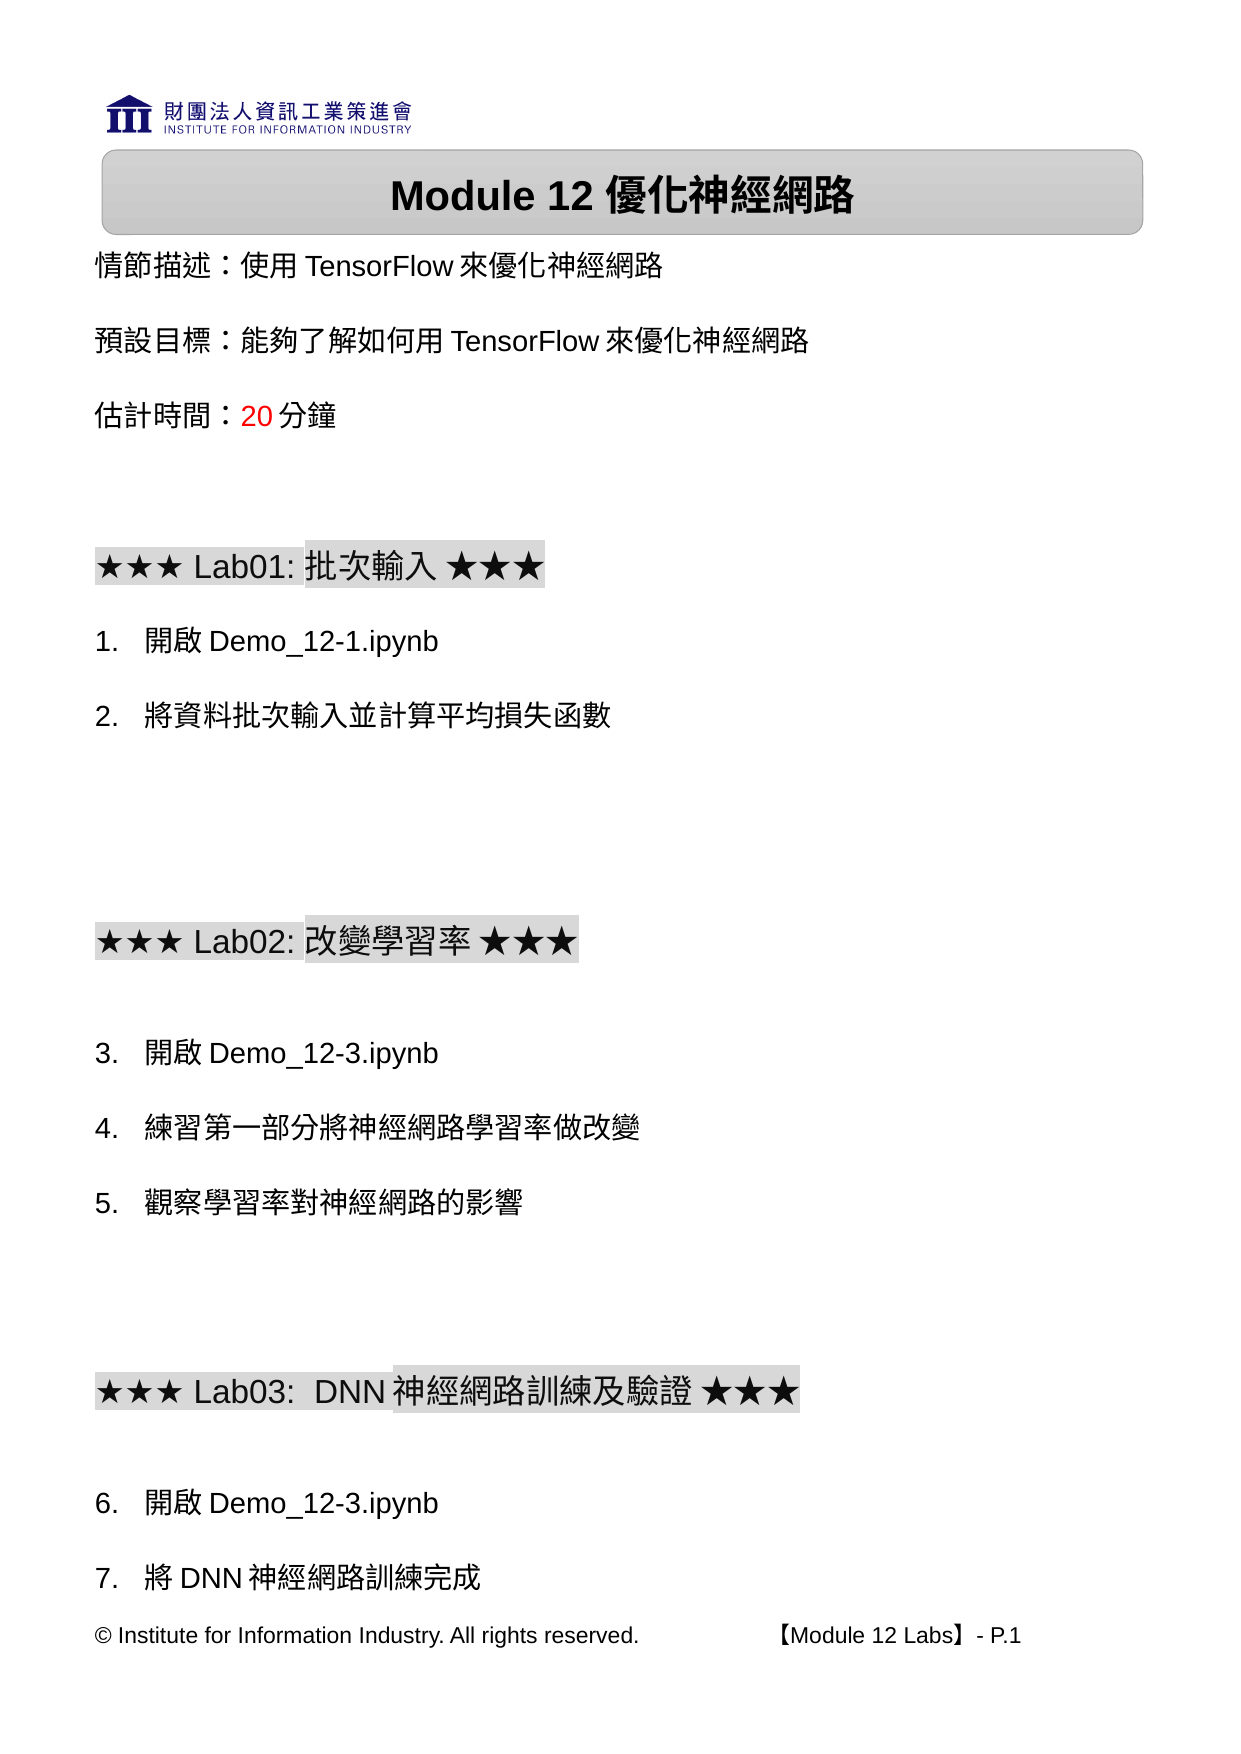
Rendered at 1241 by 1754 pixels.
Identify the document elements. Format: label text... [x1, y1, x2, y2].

list 觀察學習率對神經網路的影響 [94, 1164, 1146, 1239]
text 預設目標：能夠了解如何用TensorFlow來優化神經網路 [94, 301, 1146, 376]
list 開啟Demo_12-3.ipynb [94, 1464, 1146, 1539]
picture [94, 88, 426, 148]
list 練習第一部分將神經網路學習率做改變 [94, 1089, 1146, 1164]
list 開啟Demo_12-1.ipynb [94, 601, 1146, 676]
text ★★★ Lab01: 批次輸入 ★★★ [94, 526, 1146, 601]
text ★★★ Lab03: DNN神經網路訓練及驗證 ★★★ [94, 1351, 1146, 1426]
text 情節描述：使用TensorFlow來優化神經網路 [94, 226, 1146, 301]
list 將DNN神經網路訓練完成 [94, 1539, 1146, 1614]
text ★★★ Lab02: 改變學習率 ★★★ [94, 901, 1146, 976]
list 開啟Demo_12-3.ipynb [94, 1014, 1146, 1089]
list 將資料批次輸入並計算平均損失函數 [94, 676, 1146, 751]
text 估計時間：20分鐘 [94, 376, 1146, 451]
